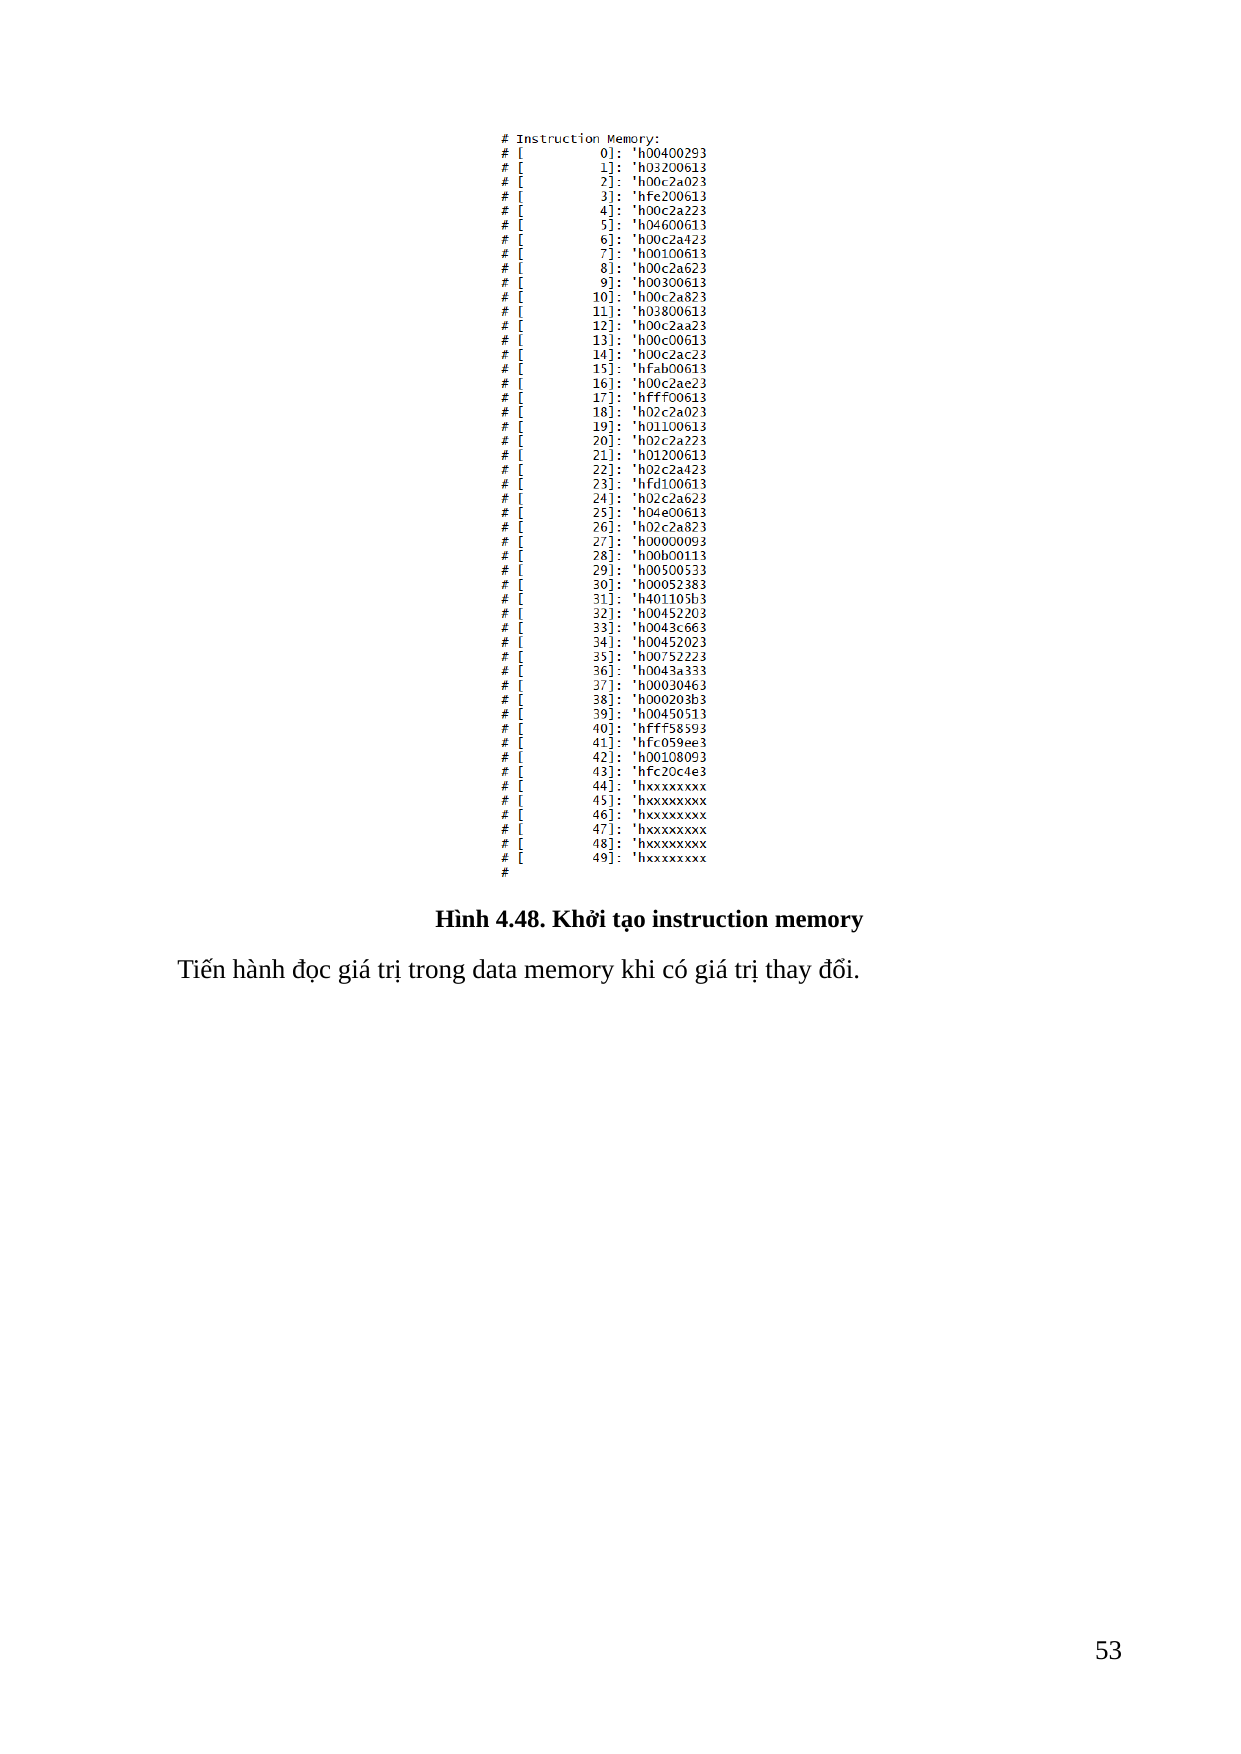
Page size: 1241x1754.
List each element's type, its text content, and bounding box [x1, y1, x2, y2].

picture [500, 131, 799, 878]
text Tiến hành đọc giá trị trong data memory khi có giá trị thay đổi. [177, 950, 1122, 988]
